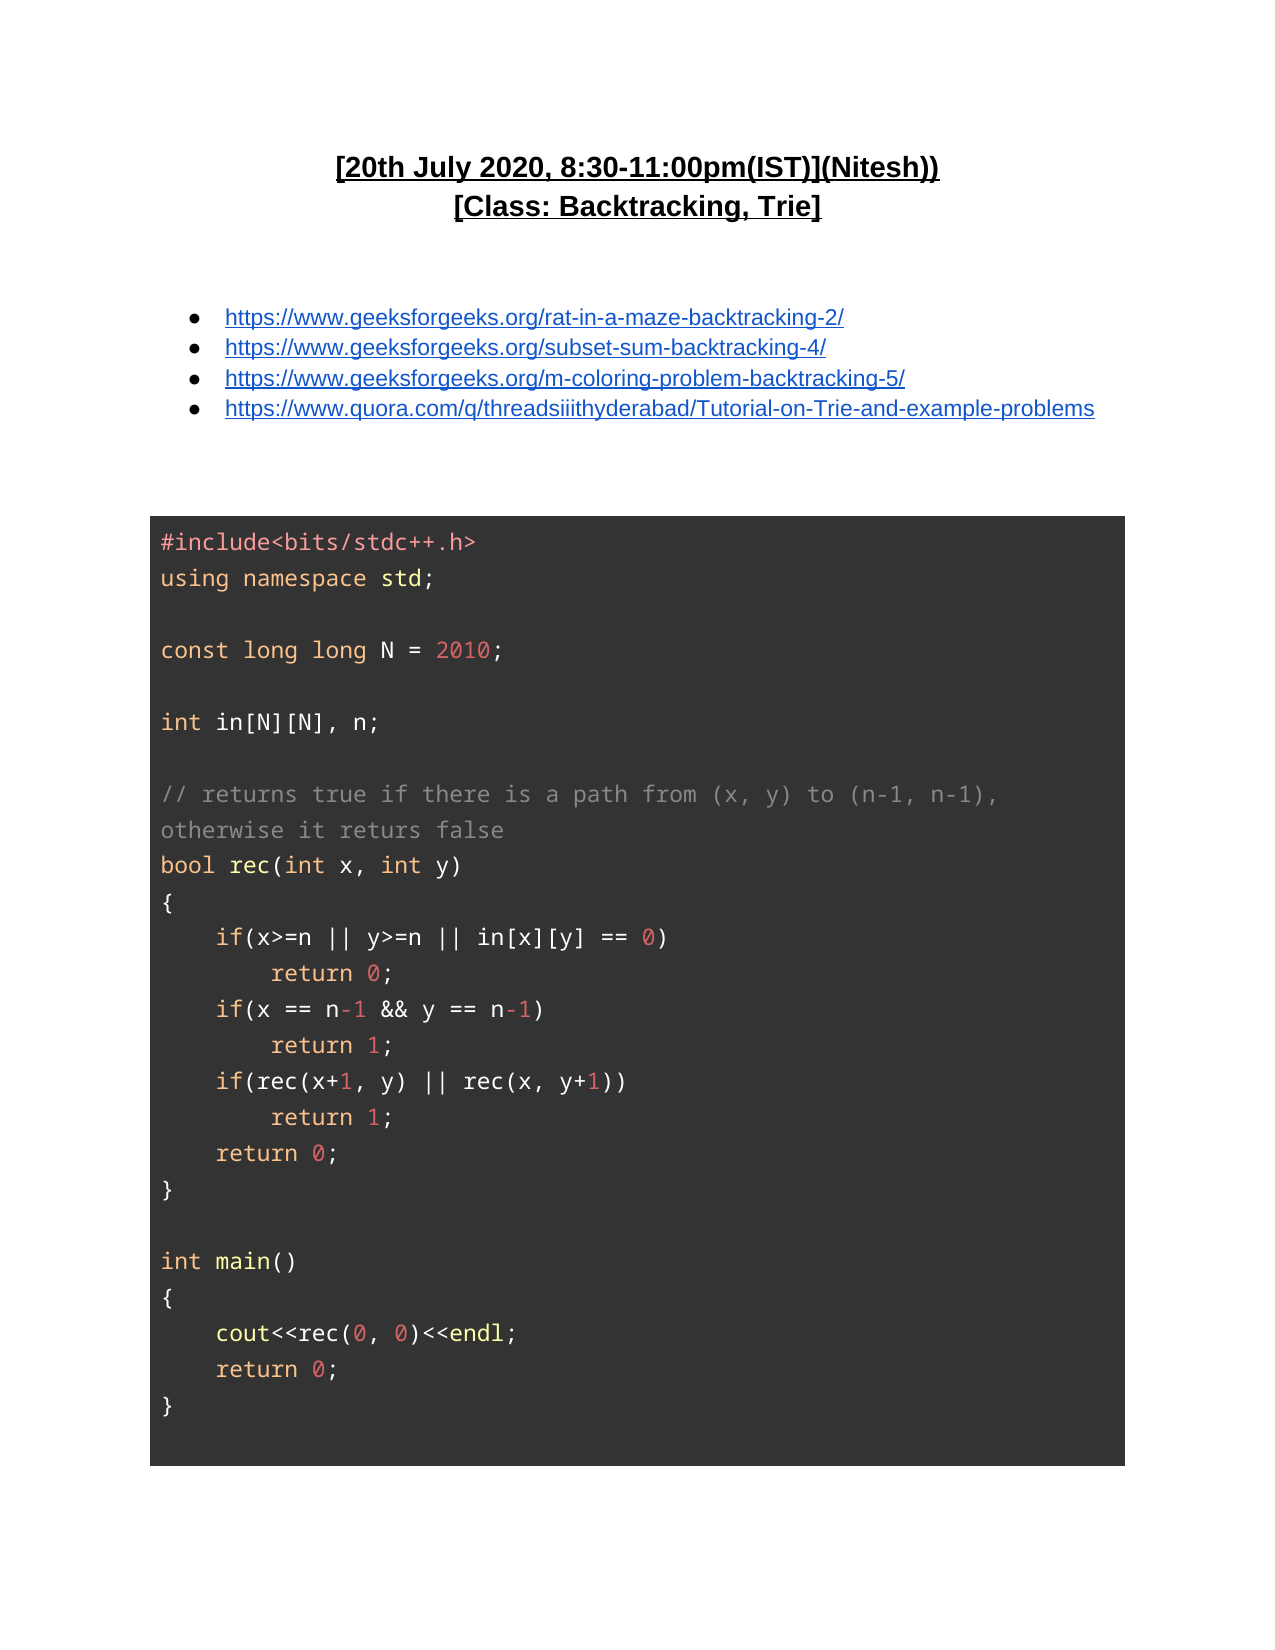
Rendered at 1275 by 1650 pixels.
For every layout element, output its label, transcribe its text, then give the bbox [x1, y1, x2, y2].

list https://www.geeksforgeeks.org/rat-in-a-maze-backtracking-2/ [187, 304, 1125, 331]
text [Class: Backtracking, Trie] [150, 188, 1125, 222]
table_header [150, 516, 1125, 1466]
list https://www.geeksforgeeks.org/subset-sum-backtracking-4/ [187, 334, 1125, 361]
text [20th July 2020, 8:30-11:00pm(IST)](Nitesh)) [150, 150, 1125, 183]
list https://www.quora.com/q/threadsiiithyderabad/Tutorial-on-Trie-and-example-problems [187, 395, 1125, 421]
list https://www.geeksforgeeks.org/m-coloring-problem-backtracking-5/ [187, 364, 1125, 391]
